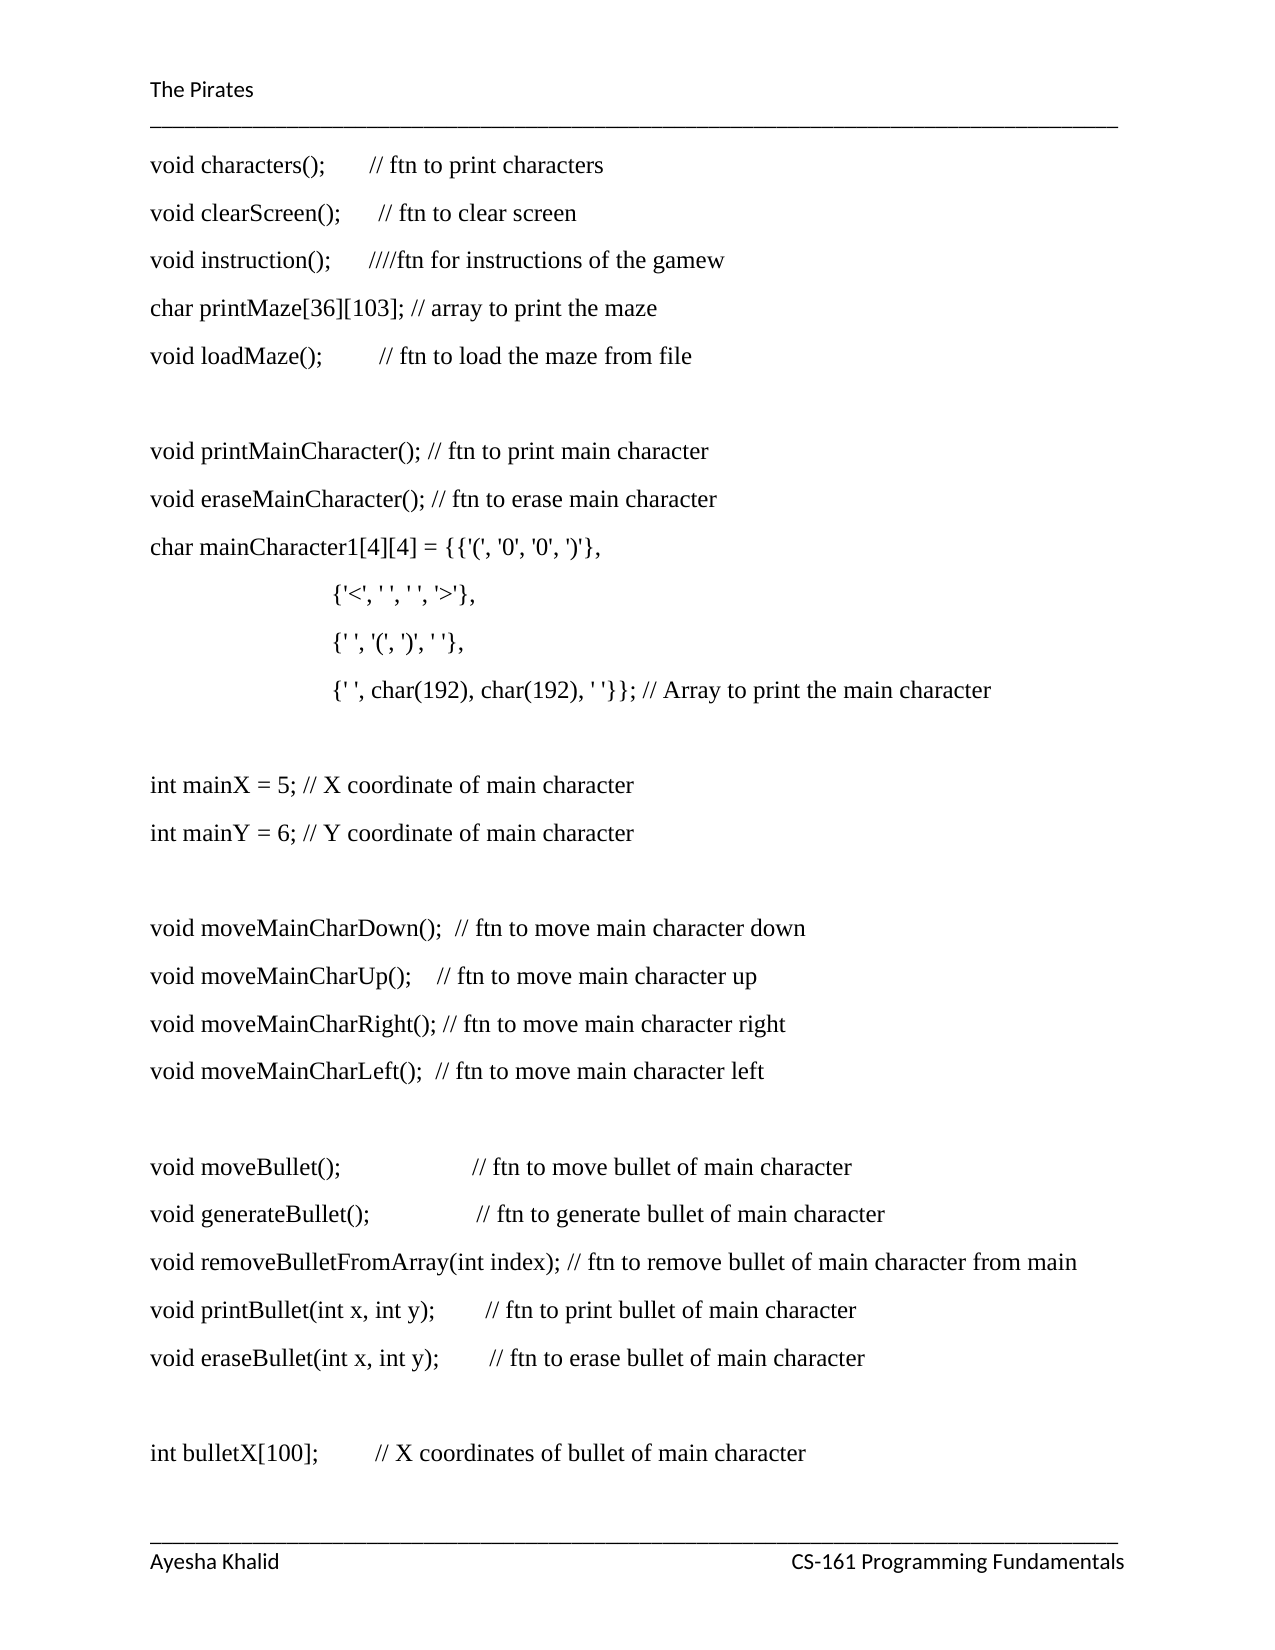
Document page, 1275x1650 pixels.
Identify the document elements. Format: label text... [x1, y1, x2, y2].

text void moveMainCharRight(); // ftn to move main character right [150, 1009, 1125, 1037]
text void moveBullet(); // ftn to move bullet of main character [150, 1152, 1125, 1181]
text {' ', char(192), char(192), ' '}}; // Array to print the main character [150, 675, 1125, 703]
text void loadMaze(); // ftn to load the maze from file [150, 341, 1125, 369]
text int mainX = 5; // X coordinate of main character [150, 770, 1125, 799]
text char mainCharacter1[4][4] = {{'(', '0', '0', ')'}, [150, 532, 1125, 560]
text void printMainCharacter(); // ftn to print main character [150, 436, 1125, 465]
text void eraseMainCharacter(); // ftn to erase main character [150, 484, 1125, 513]
text char printMaze[36][103]; // array to print the maze [150, 293, 1125, 322]
text {'<', ' ', ' ', '>'}, [150, 579, 1125, 608]
text void generateBullet(); // ftn to generate bullet of main character [150, 1199, 1125, 1228]
text int bulletX[100]; // X coordinates of bullet of main character [150, 1438, 1125, 1467]
text void moveMainCharLeft(); // ftn to move main character left [150, 1056, 1125, 1085]
text void instruction(); ////ftn for instructions of the gamew [150, 245, 1125, 274]
text {' ', '(', ')', ' '}, [150, 627, 1125, 656]
text void eraseBullet(int x, int y); // ftn to erase bullet of main character [150, 1343, 1125, 1371]
text void printBullet(int x, int y); // ftn to print bullet of main character [150, 1295, 1125, 1324]
text void moveMainCharDown(); // ftn to move main character down [150, 913, 1125, 942]
text void moveMainCharUp(); // ftn to move main character up [150, 961, 1125, 990]
text void removeBulletFromArray(int index); // ftn to remove bullet of main character from main [150, 1247, 1125, 1276]
text void characters(); // ftn to print characters [150, 150, 1125, 179]
text void clearScreen(); // ftn to clear screen [150, 198, 1125, 226]
text int mainY = 6; // Y coordinate of main character [150, 818, 1125, 847]
